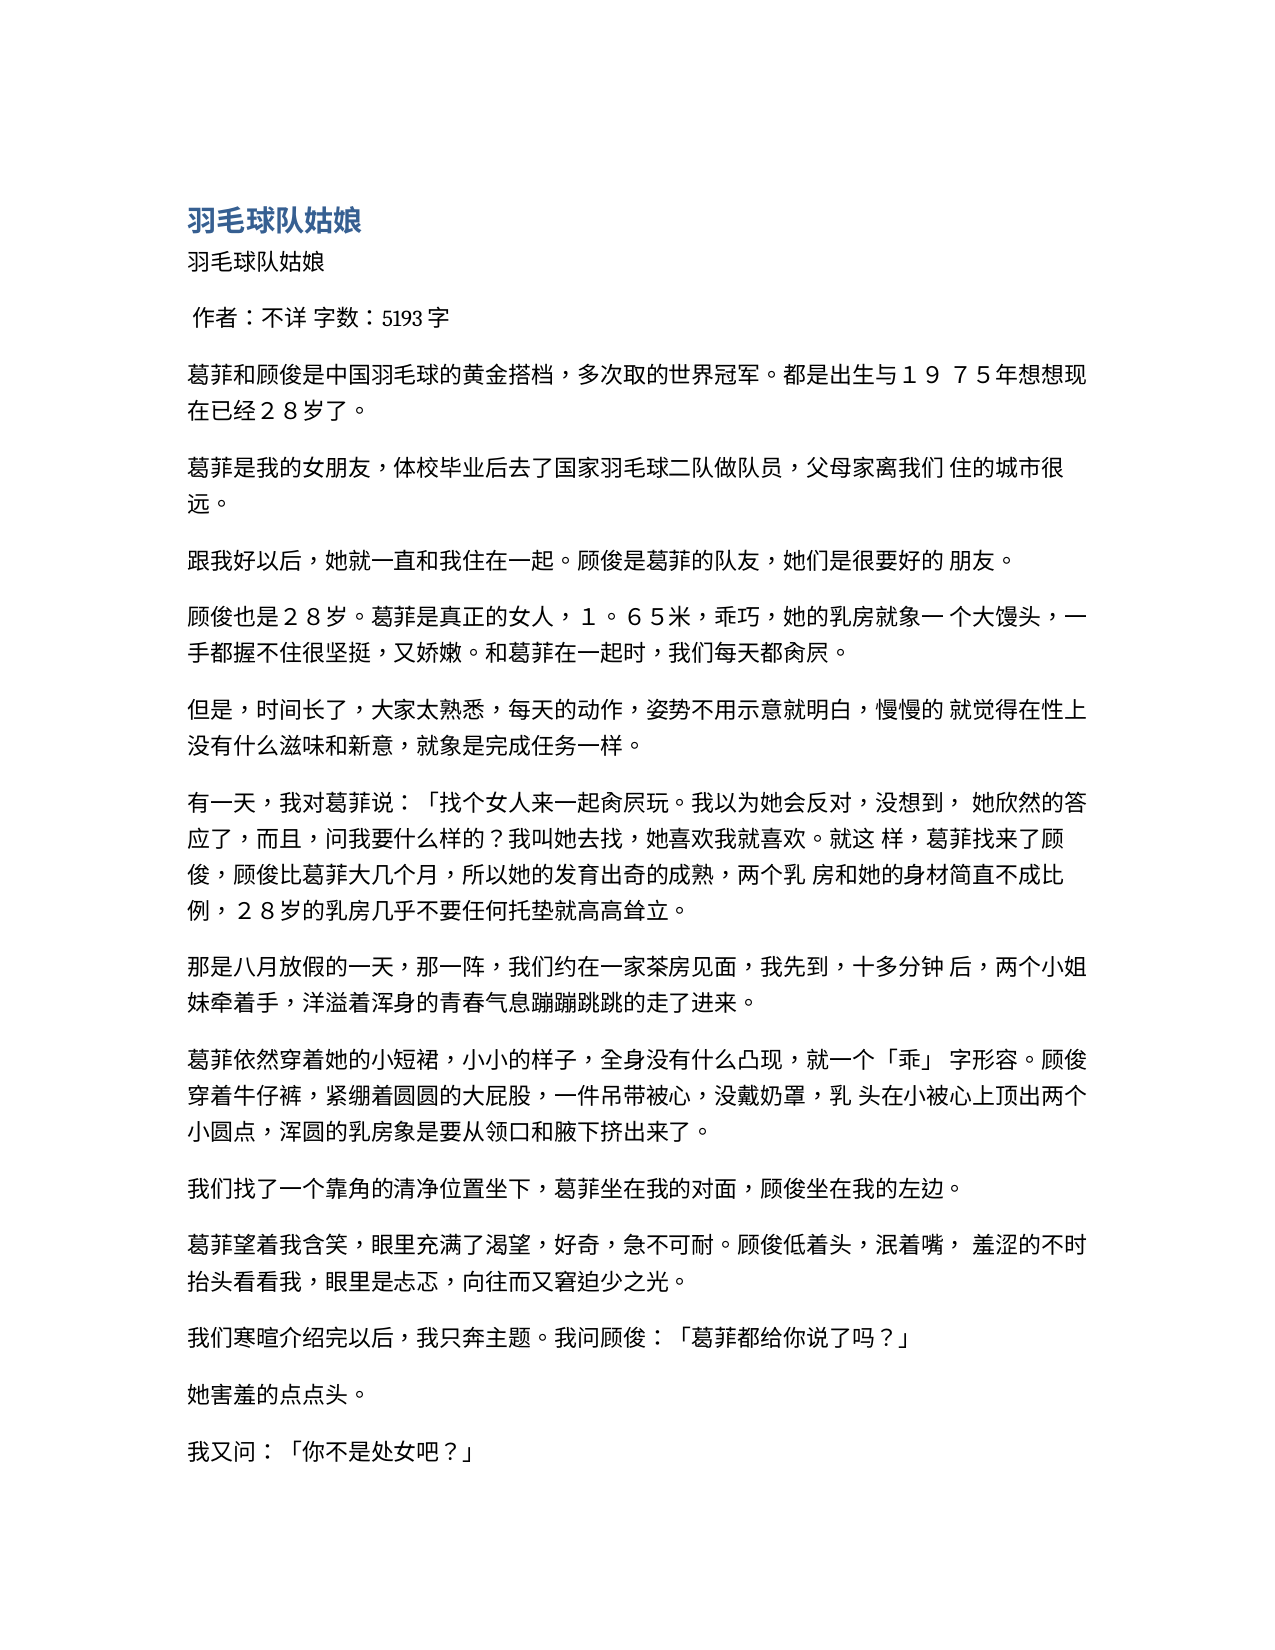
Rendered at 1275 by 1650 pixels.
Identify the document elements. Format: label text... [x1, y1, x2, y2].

text 我们寒暄介绍完以后，我只奔主题。我问顾俊：「葛菲都给你说了吗？」 [187, 1322, 1087, 1353]
text 我们找了一个靠角的清净位置坐下，葛菲坐在我的对面，顾俊坐在我的左边。 [187, 1173, 1087, 1204]
text 她害羞的点点头。 [187, 1379, 1087, 1410]
text 羽毛球队姑娘 [187, 246, 1087, 277]
text 作者：不详 字数：5193字 [187, 302, 1087, 334]
text 葛菲望着我含笑，眼里充满了渴望，好奇，急不可耐。顾俊低着头，泯着嘴， 羞涩的不时抬头看看我，眼里是忐忑，向往而又窘迫少之光。 [187, 1229, 1087, 1297]
text 我又问：「你不是处女吧？」 [187, 1436, 1087, 1467]
text 那是八月放假的一天，那一阵，我们约在一家茶房见面，我先到，十多分钟 后，两个小姐妹牵着手，洋溢着浑身的青春气息蹦蹦跳跳的走了进来。 [187, 951, 1087, 1018]
text 有一天，我对葛菲说：「找个女人来一起肏屄玩。我以为她会反对，没想到， 她欣然的答应了，而且，问我要什么样的？我叫她去找，她喜欢我就喜欢。就这 样，葛菲找来了顾俊，顾俊比葛菲大几个月，所以她的发育出奇的成熟，两个乳 房和她的身材简直不成比例，２８岁的乳房几乎不要任何托垫就高高耸立。 [187, 787, 1087, 926]
subtitle 羽毛球队姑娘 [187, 200, 1087, 240]
text 葛菲是我的女朋友，体校毕业后去了国家羽毛球二队做队员，父母家离我们 住的城市很远。 [187, 452, 1087, 519]
text 跟我好以后，她就一直和我住在一起。顾俊是葛菲的队友，她们是很要好的 朋友。 [187, 544, 1087, 576]
text 顾俊也是２８岁。葛菲是真正的女人，１。６５米，乖巧，她的乳房就象一 个大馒头，一手都握不住很坚挺，又娇嫩。和葛菲在一起时，我们每天都肏屄。 [187, 601, 1087, 668]
text 但是，时间长了，大家太熟悉，每天的动作，姿势不用示意就明白，慢慢的 就觉得在性上没有什么滋味和新意，就象是完成任务一样。 [187, 694, 1087, 761]
text 葛菲和顾俊是中国羽毛球的黄金搭档，多次取的世界冠军。都是出生与１９ ７５年想想现在已经２８岁了。 [187, 359, 1087, 426]
text 葛菲依然穿着她的小短裙，小小的样子，全身没有什么凸现，就一个「乖」 字形容。顾俊穿着牛仔裤，紧绷着圆圆的大屁股，一件吊带被心，没戴奶罩，乳 头在小被心上顶出两个小圆点，浑圆的乳房象是要从领口和腋下挤出来了。 [187, 1044, 1087, 1147]
